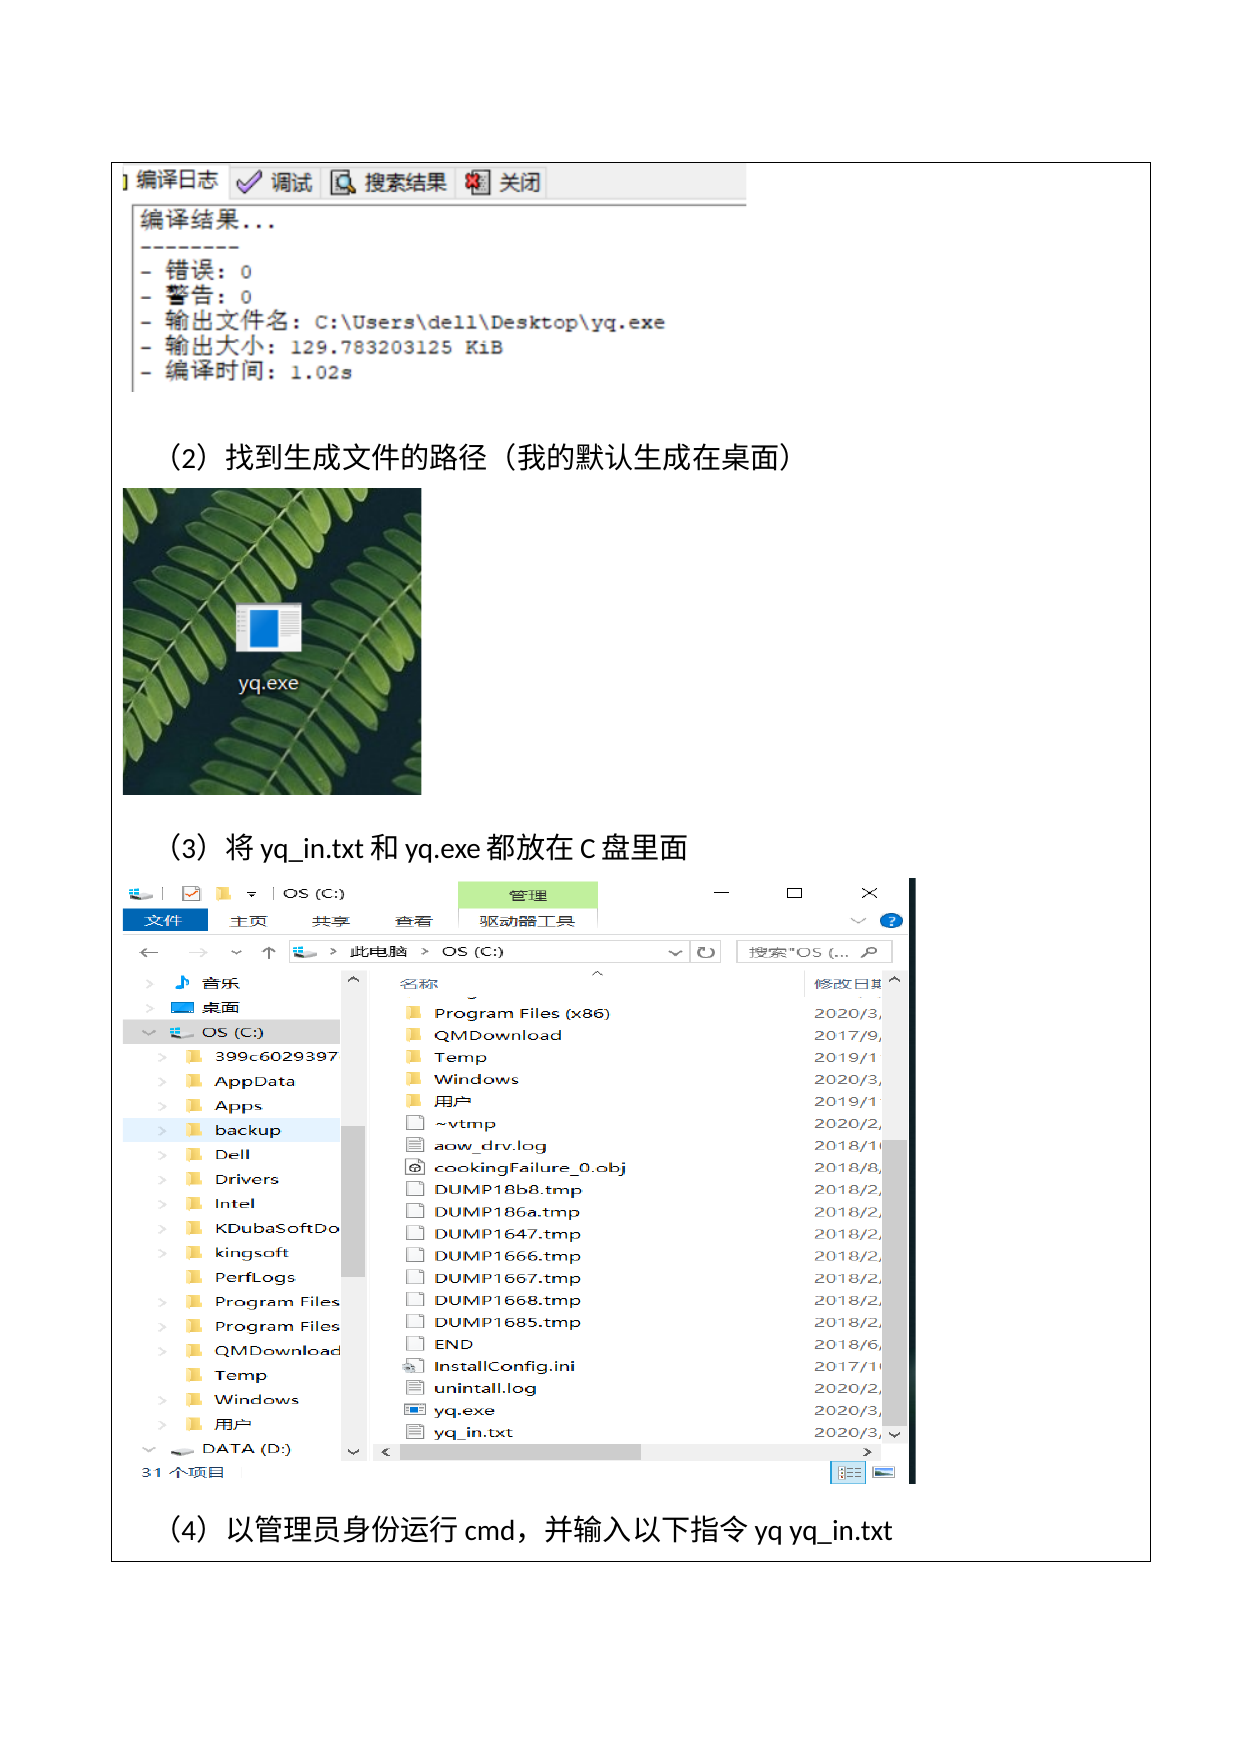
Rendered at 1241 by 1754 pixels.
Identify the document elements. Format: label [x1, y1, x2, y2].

picture [122, 163, 747, 392]
picture [122, 488, 422, 795]
picture [122, 878, 916, 1484]
table_cell [112, 163, 1150, 1561]
